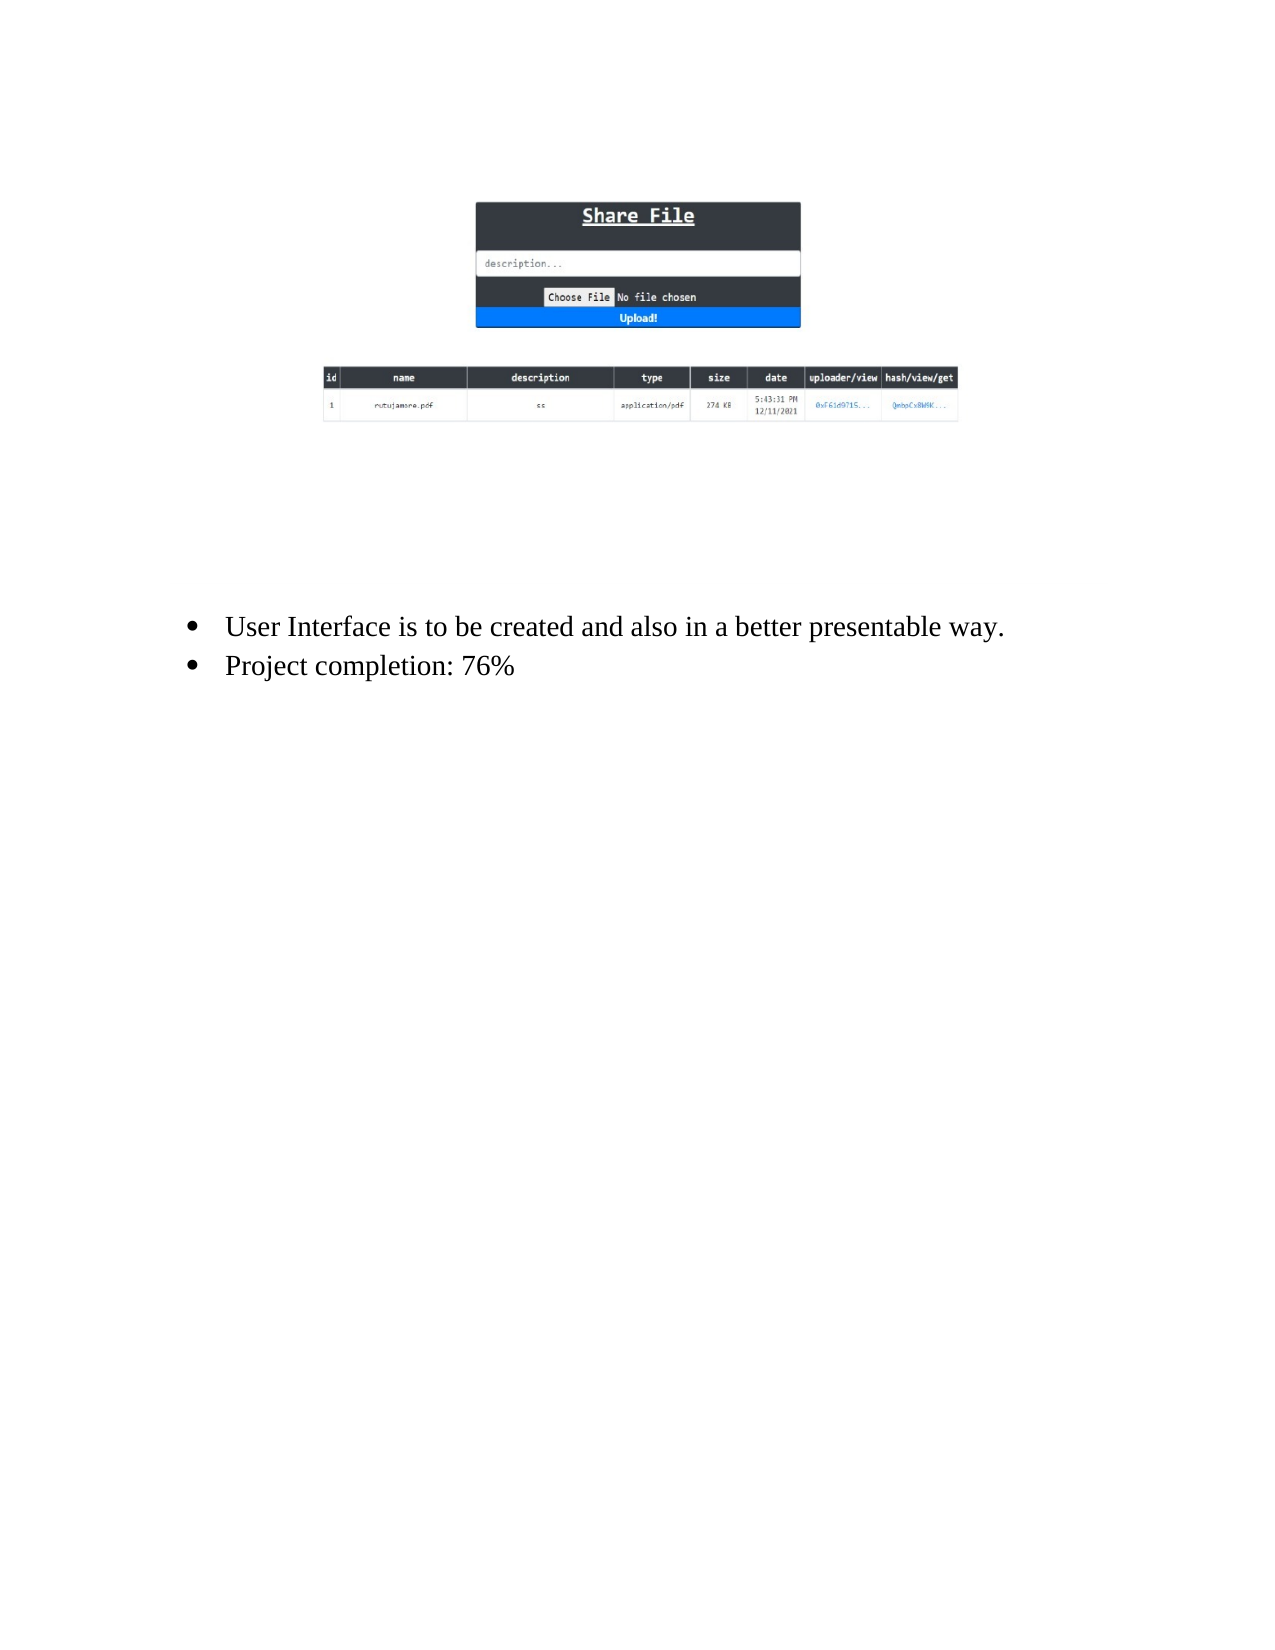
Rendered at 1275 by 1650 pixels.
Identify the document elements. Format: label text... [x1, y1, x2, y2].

picture [181, 180, 1097, 553]
list Project completion: 76% [187, 648, 1125, 682]
list User Interface is to be created and also in a better presentable way. [187, 609, 1125, 643]
